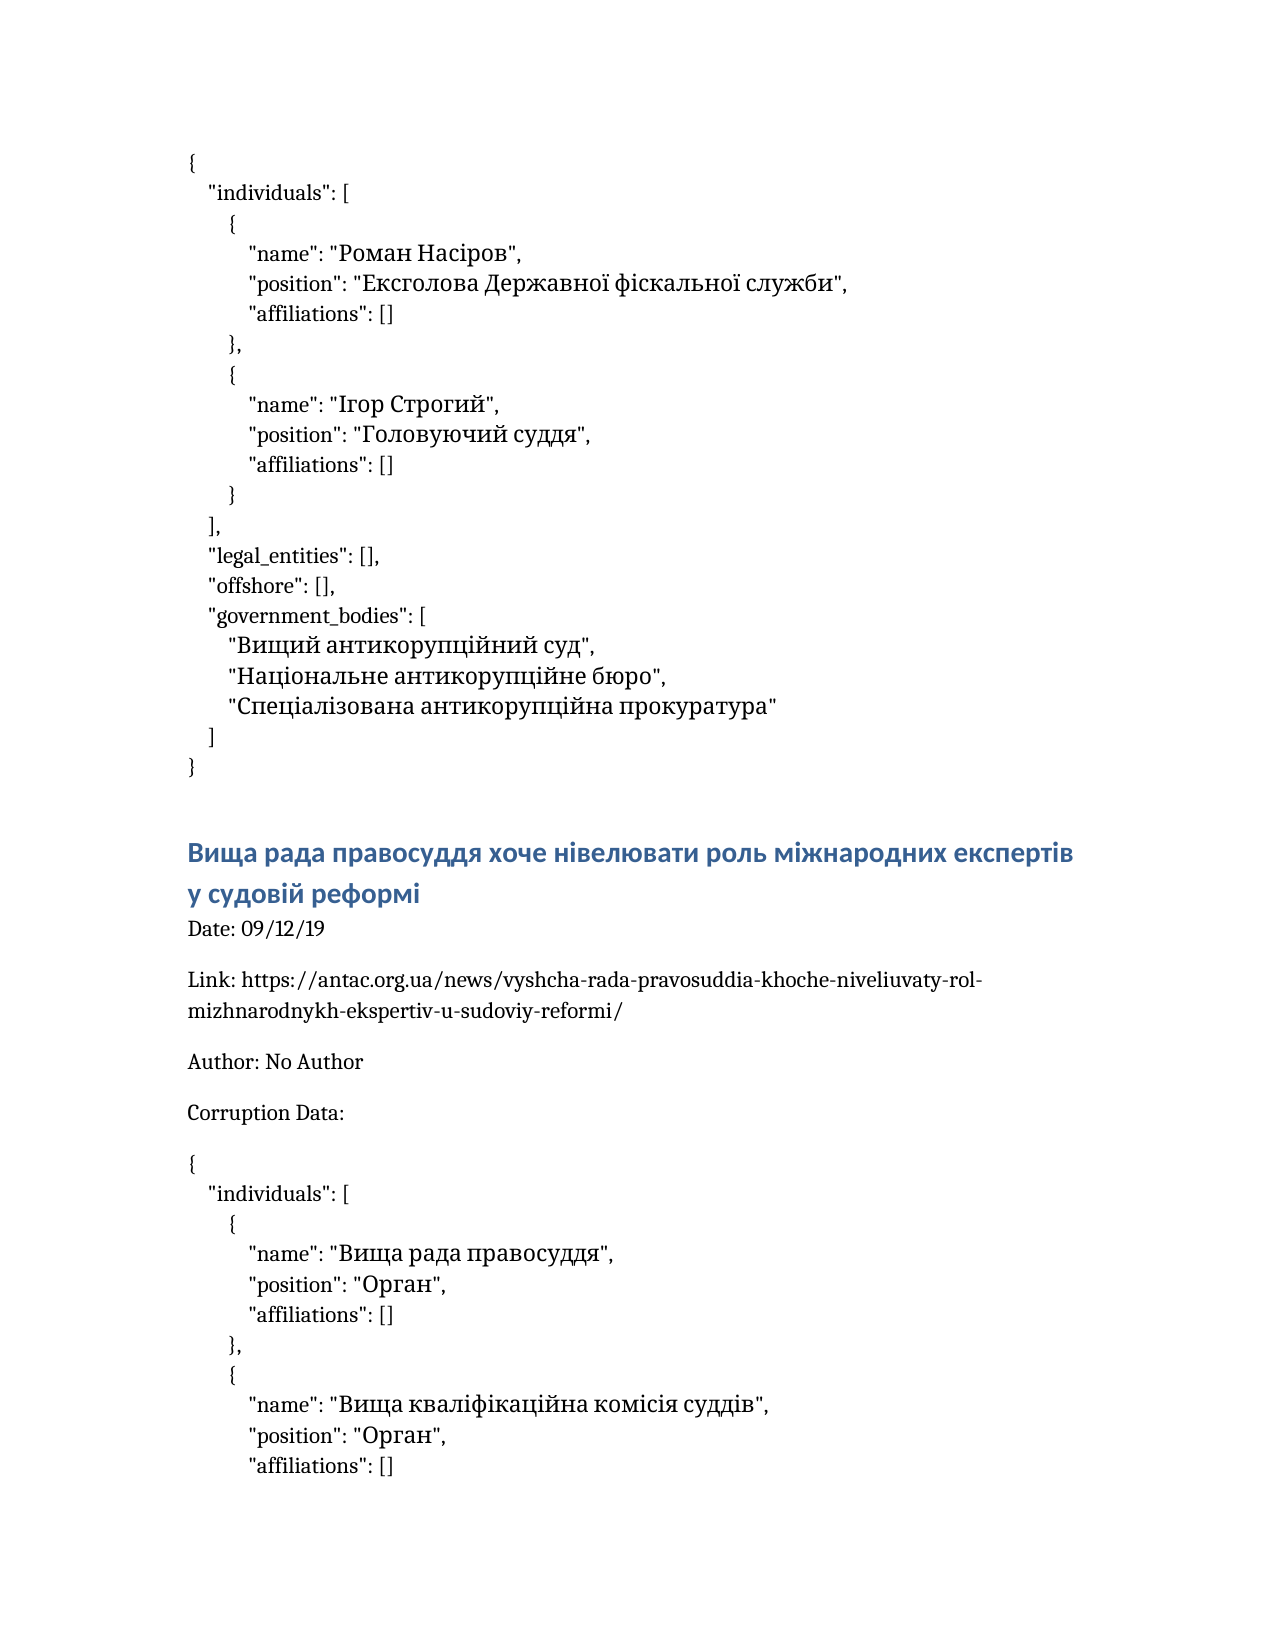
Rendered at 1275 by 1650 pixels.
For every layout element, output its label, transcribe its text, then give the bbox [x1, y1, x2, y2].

text Author: No Author [187, 1048, 1087, 1075]
subtitle Вища рада правосуддя хоче нівелювати роль міжнародних експертів у судовій реформі [187, 834, 1087, 911]
text Corruption Data: [187, 1099, 1087, 1126]
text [187, 1151, 1087, 1479]
text Date: 09/12/19 [187, 916, 1087, 943]
text Link: https://antac.org.ua/news/vyshcha-rada-pravosuddia-khoche-niveliuvaty-rol-mizhnarodnykh-ekspertiv-u-sudoviy-reformi/ [187, 967, 1087, 1024]
text { "individuals": [ { "name": "Роман Насіров", "position": "Ексголова Державної фіскальної служби", "affiliations": [] }, { "name": "Ігор Строгий", "position": "Головуючий суддя", "affiliations": [] } ], "legal_entities": [], "offshore": [], "government_bodies": [ "Вищий антикорупційний суд", "Національне антикорупційне бюро", "Спеціалізована антикорупційна прокуратура" ] } [187, 150, 1087, 781]
